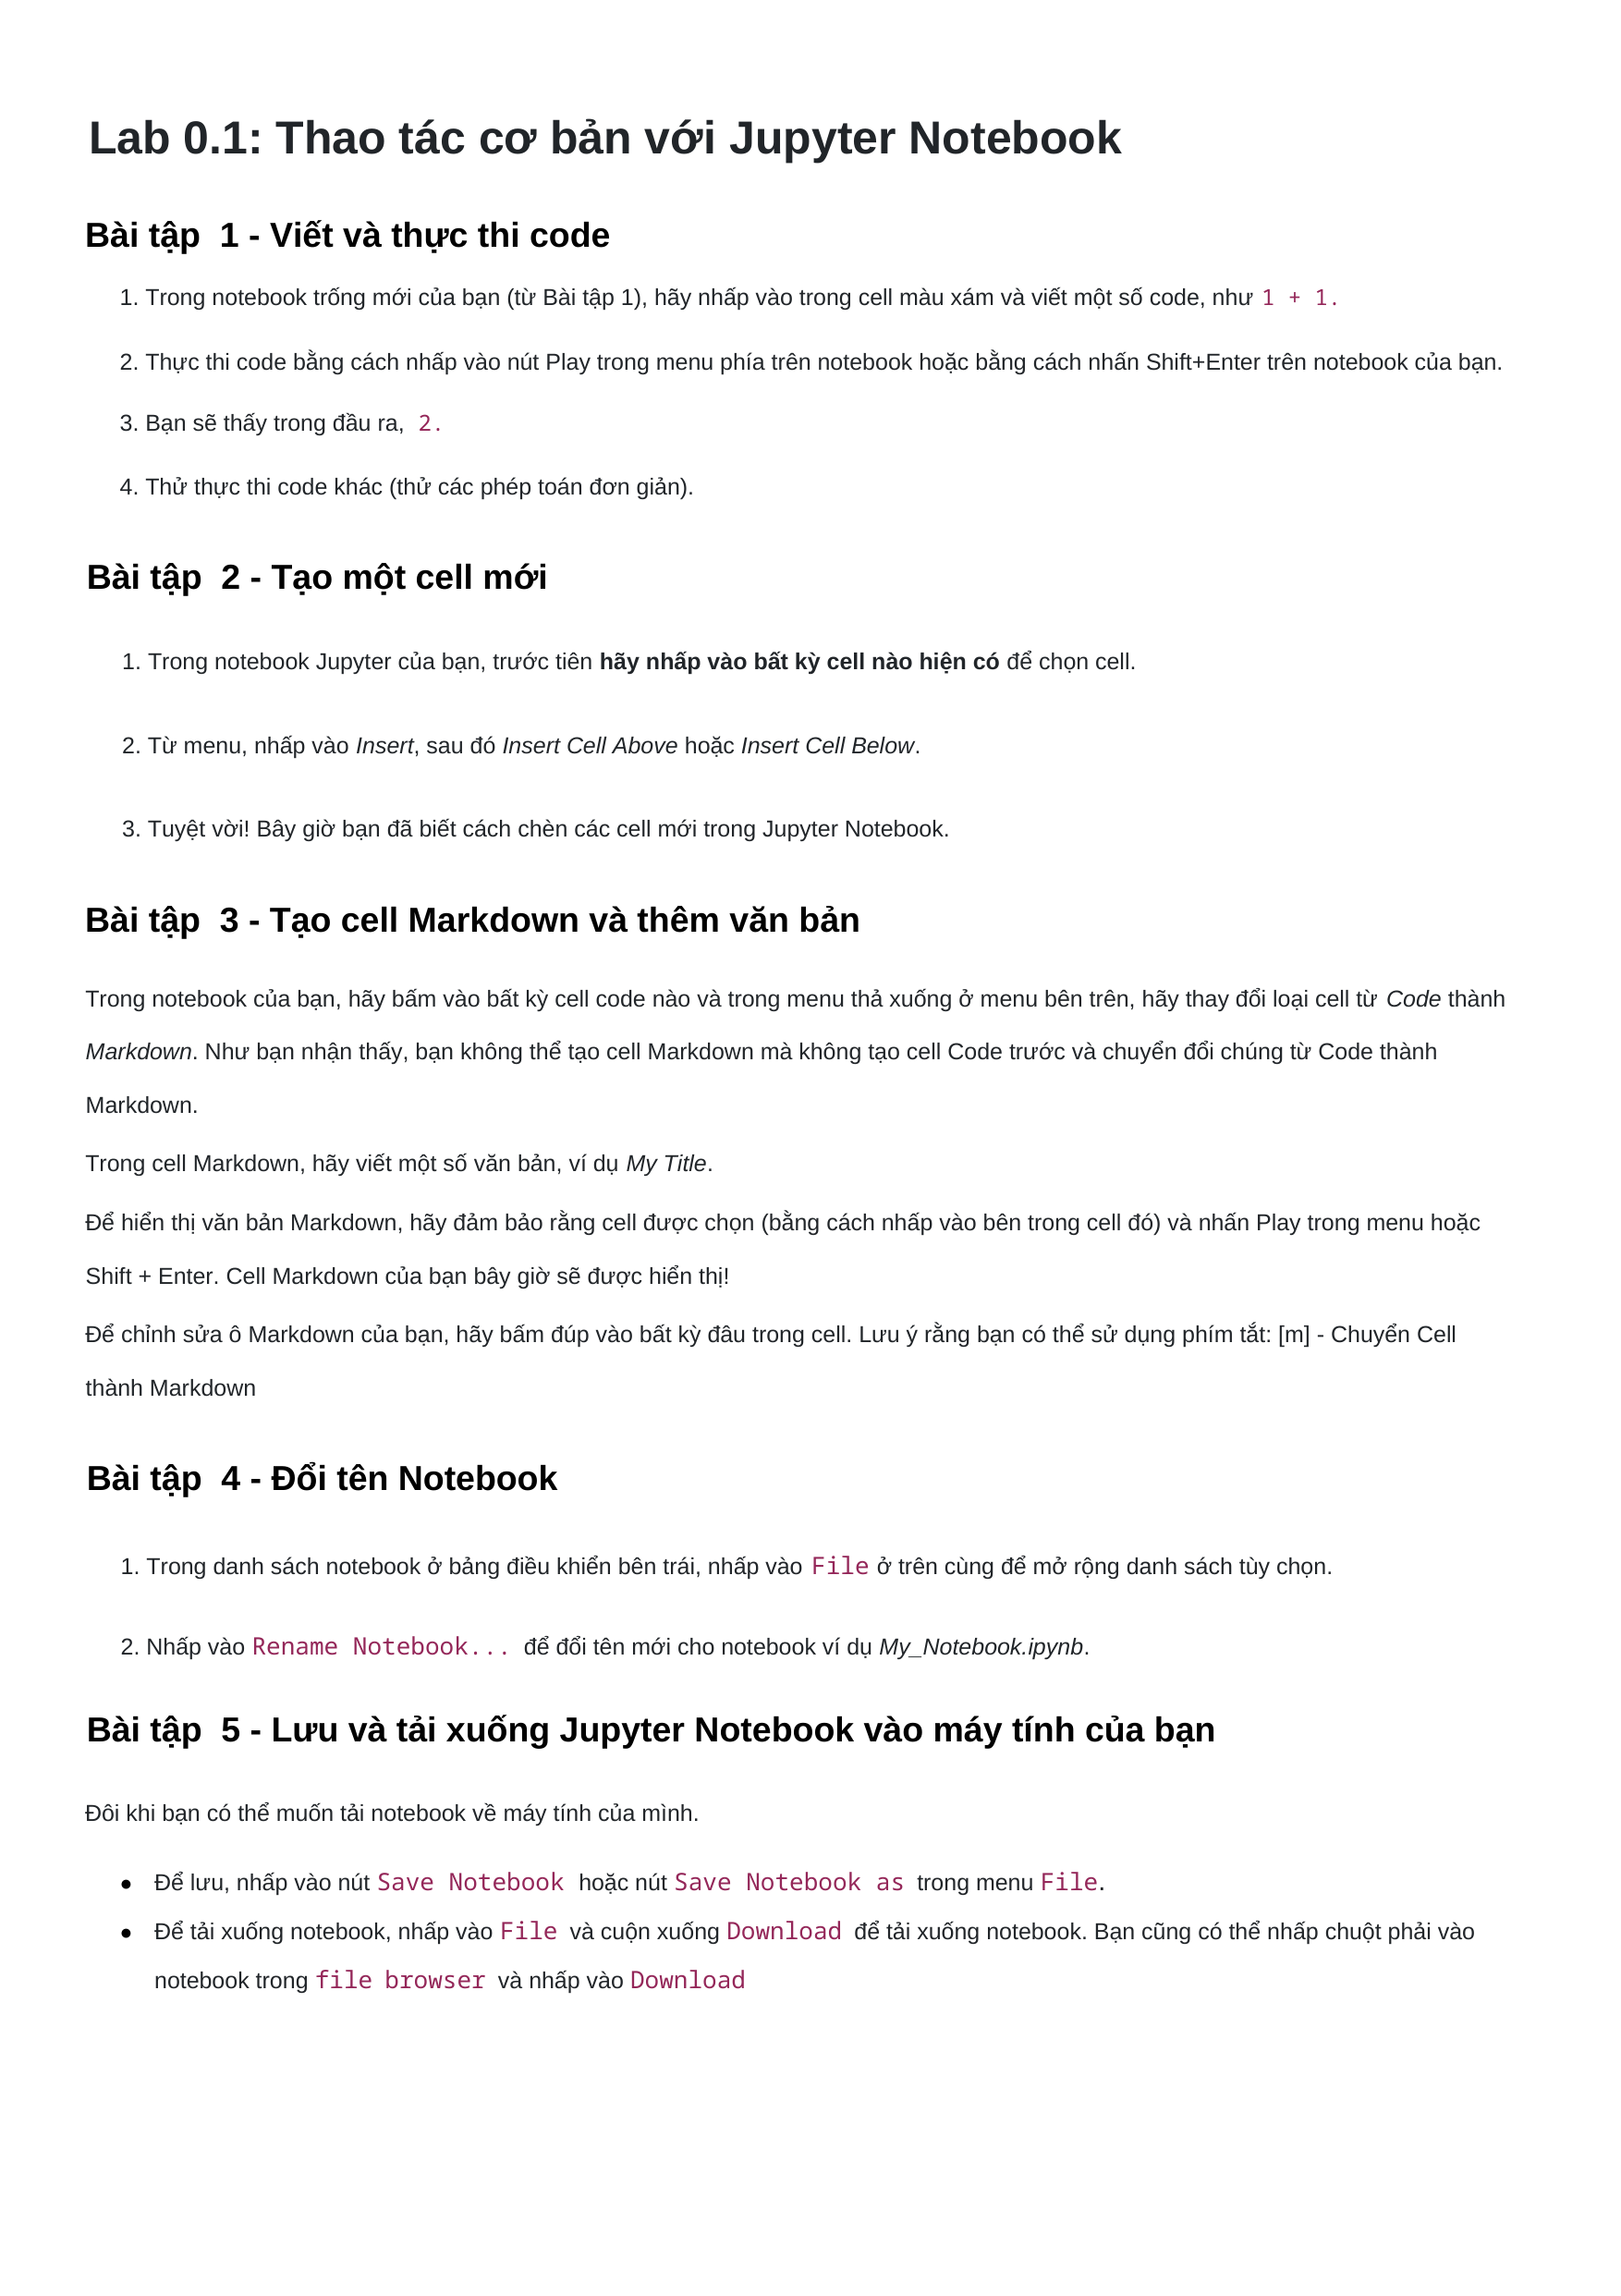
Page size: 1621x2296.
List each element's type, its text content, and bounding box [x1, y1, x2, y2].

text 2. Thực thi code bằng cách nhấp vào nút Play trong menu phía trên notebook hoặc bằng cách nhấn Shift+Enter trên notebook của bạn. [119, 348, 1509, 374]
text 1. Trong danh sách notebook ở bảng điều khiển bên trái, nhấp vào File ở trên cùng để mở rộng danh sách tùy chọn. [120, 1549, 1509, 1582]
text 2. Nhấp vào Rename Notebook... để đổi tên mới cho notebook ví dụ My_Notebook.ipynb. [120, 1629, 1509, 1662]
text 4. Thử thực thi code khác (thử các phép toán đơn giản). [119, 473, 1509, 500]
text 3. Bạn sẽ thấy trong đầu ra, 2. [119, 407, 1509, 437]
text Bài tập 4 - Đổi tên Notebook [86, 1459, 1511, 1498]
list Để lưu, nhấp vào nút Save Notebook hoặc nút Save Notebook as trong menu File. [119, 1864, 1509, 1898]
list Để tải xuống notebook, nhấp vào File và cuộn xuống Download để tải xuống notebook. Bạn cũng có thể nhấp chuột phải vào notebook trong file browser và nhấp vào Download [119, 1913, 1509, 1996]
text Bài tập 3 - Tạo cell Markdown và thêm văn bản [85, 899, 1509, 939]
text Trong cell Markdown, hãy viết một số văn bản, ví dụ My Title. [85, 1150, 1506, 1177]
text 1. Trong notebook trống mới của bạn (từ Bài tập 1), hãy nhấp vào trong cell màu xám và viết một số code, như 1 + 1. [119, 282, 1509, 312]
text Trong notebook của bạn, hãy bấm vào bất kỳ cell code nào và trong menu thả xuống ở menu bên trên, hãy thay đổi loại cell từ Code thành Markdown. Như bạn nhận thấy, bạn không thể tạo cell Markdown mà không tạo cell Code trước và chuyển đổi chúng từ Code thành Markdown. [85, 985, 1506, 1117]
text 1. Trong notebook Jupyter của bạn, trước tiên hãy nhấp vào bất kỳ cell nào hiện có để chọn cell. [122, 648, 1509, 674]
text Đôi khi bạn có thể muốn tải notebook về máy tính của mình. [85, 1800, 1478, 1826]
text Lab 0.1: Thao tác cơ bản với Jupyter Notebook [89, 110, 1509, 163]
text Để chỉnh sửa ô Markdown của bạn, hãy bấm đúp vào bất kỳ đâu trong cell. Lưu ý rằng bạn có thể sử dụng phím tắt: [m] - Chuyển Cell thành Markdown [85, 1321, 1506, 1401]
text Bài tập 2 - Tạo một cell mới [86, 557, 1509, 597]
text 2. Từ menu, nhấp vào Insert, sau đó Insert Cell Above hoặc Insert Cell Below. [122, 731, 1509, 758]
text Bài tập 5 - Lưu và tải xuống Jupyter Notebook vào máy tính của bạn [86, 1709, 1509, 1749]
subtitle Bài tập 1 - Viết và thực thi code [85, 214, 1509, 254]
text Để hiển thị văn bản Markdown, hãy đảm bảo rằng cell được chọn (bằng cách nhấp vào bên trong cell đó) và nhấn Play trong menu hoặc Shift + Enter. Cell Markdown của bạn bây giờ sẽ được hiển thị! [85, 1209, 1506, 1288]
text 3. Tuyệt vời! Bây giờ bạn đã biết cách chèn các cell mới trong Jupyter Notebook. [122, 815, 1509, 842]
